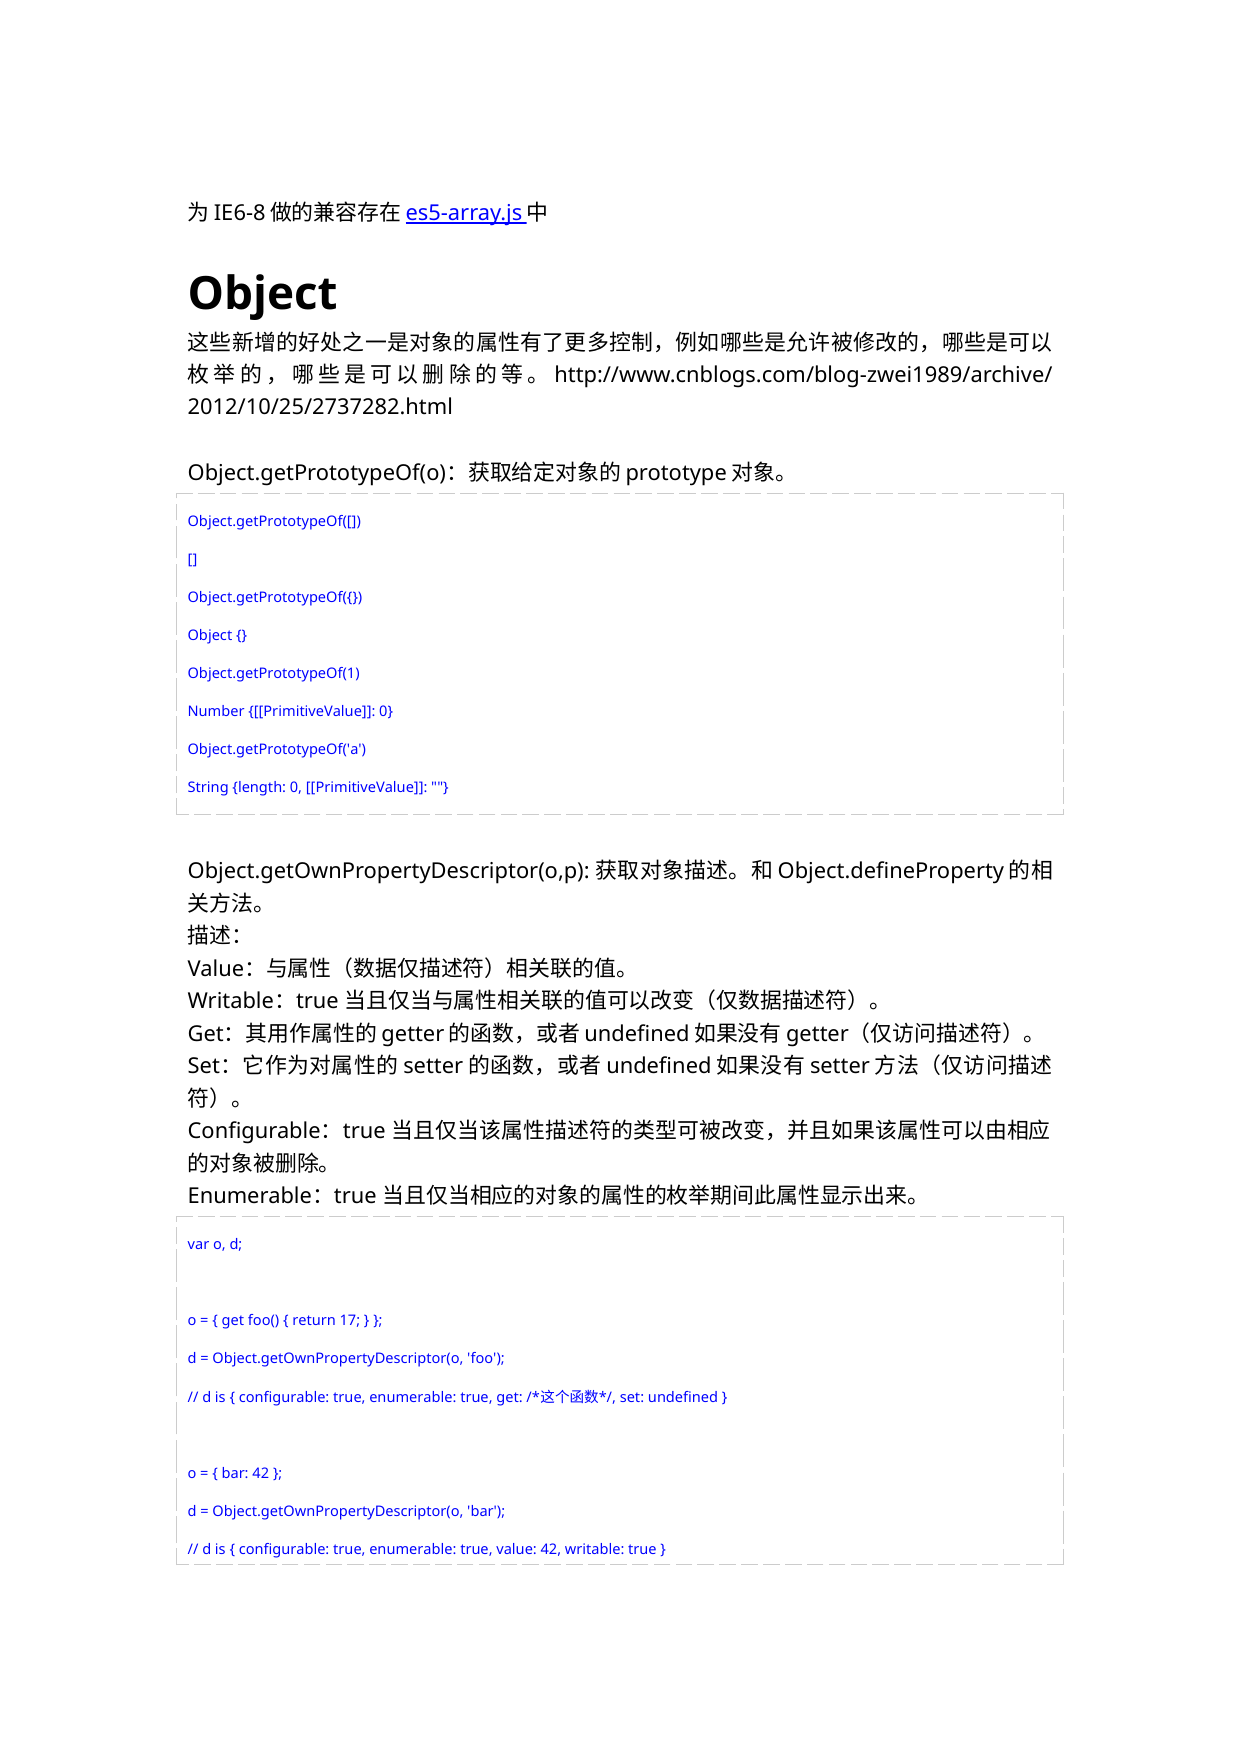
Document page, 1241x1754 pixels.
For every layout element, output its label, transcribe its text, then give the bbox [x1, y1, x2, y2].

text Object {} [176, 607, 1064, 645]
text Configurable：true 当且仅当该属性描述符的类型可被改变，并且如果该属性可以由相应的对象被删除。 [187, 1113, 1053, 1178]
text d = Object.getOwnPropertyDescriptor(o, 'foo'); [176, 1331, 1064, 1369]
text Number {[[PrimitiveValue]]: 0} [176, 683, 1064, 721]
text o = { bar: 42 }; [176, 1445, 1064, 1483]
text // d is { configurable: true, enumerable: true, value: 42, writable: true } [176, 1521, 1064, 1565]
text Object.getPrototypeOf({}) [176, 569, 1064, 607]
text Object.getOwnPropertyDescriptor(o,p): 获取对象描述。和Object.defineProperty的相关方法。 [187, 853, 1053, 918]
text 这些新增的好处之一是对象的属性有了更多控制，例如哪些是允许被修改的，哪些是可以枚举的，哪些是可以删除的等。http://www.cnblogs.com/blog-zwei1989/archive/2012/10/25/2737282.html [187, 324, 1053, 422]
text Writable：true 当且仅当与属性相关联的值可以改变（仅数据描述符）。 [187, 983, 1053, 1016]
text Set：它作为对属性的setter的函数，或者undefined如果没有setter方法（仅访问描述符）。 [187, 1048, 1053, 1113]
text d = Object.getOwnPropertyDescriptor(o, 'bar'); [176, 1483, 1064, 1521]
text Get：其用作属性的getter的函数，或者undefined如果没有getter（仅访问描述符）。 [187, 1016, 1053, 1048]
text [] [176, 531, 1064, 569]
text o = { get foo() { return 17; } }; [176, 1292, 1064, 1331]
text Object.getPrototypeOf('a') [176, 721, 1064, 759]
text String {length: 0, [[PrimitiveValue]]: ""} [176, 759, 1064, 815]
text Object.getPrototypeOf(1) [176, 645, 1064, 683]
text Object [187, 259, 1053, 324]
text 描述： [187, 918, 1053, 951]
text // d is { configurable: true, enumerable: true, get: /*这个函数*/, set: undefined } [176, 1369, 1064, 1413]
text Enumerable：true 当且仅当相应的对象的属性的枚举期间此属性显示出来。 [187, 1178, 1053, 1211]
text 为IE6-8做的兼容存在es5-array.js中 [187, 194, 1053, 227]
text Object.getPrototypeOf([]) [176, 493, 1064, 531]
text Value：与属性（数据仅描述符）相关联的值。 [187, 951, 1053, 983]
text var o, d; [176, 1216, 1064, 1260]
text Object.getPrototypeOf(o)：获取给定对象的prototype对象。 [187, 454, 1053, 487]
